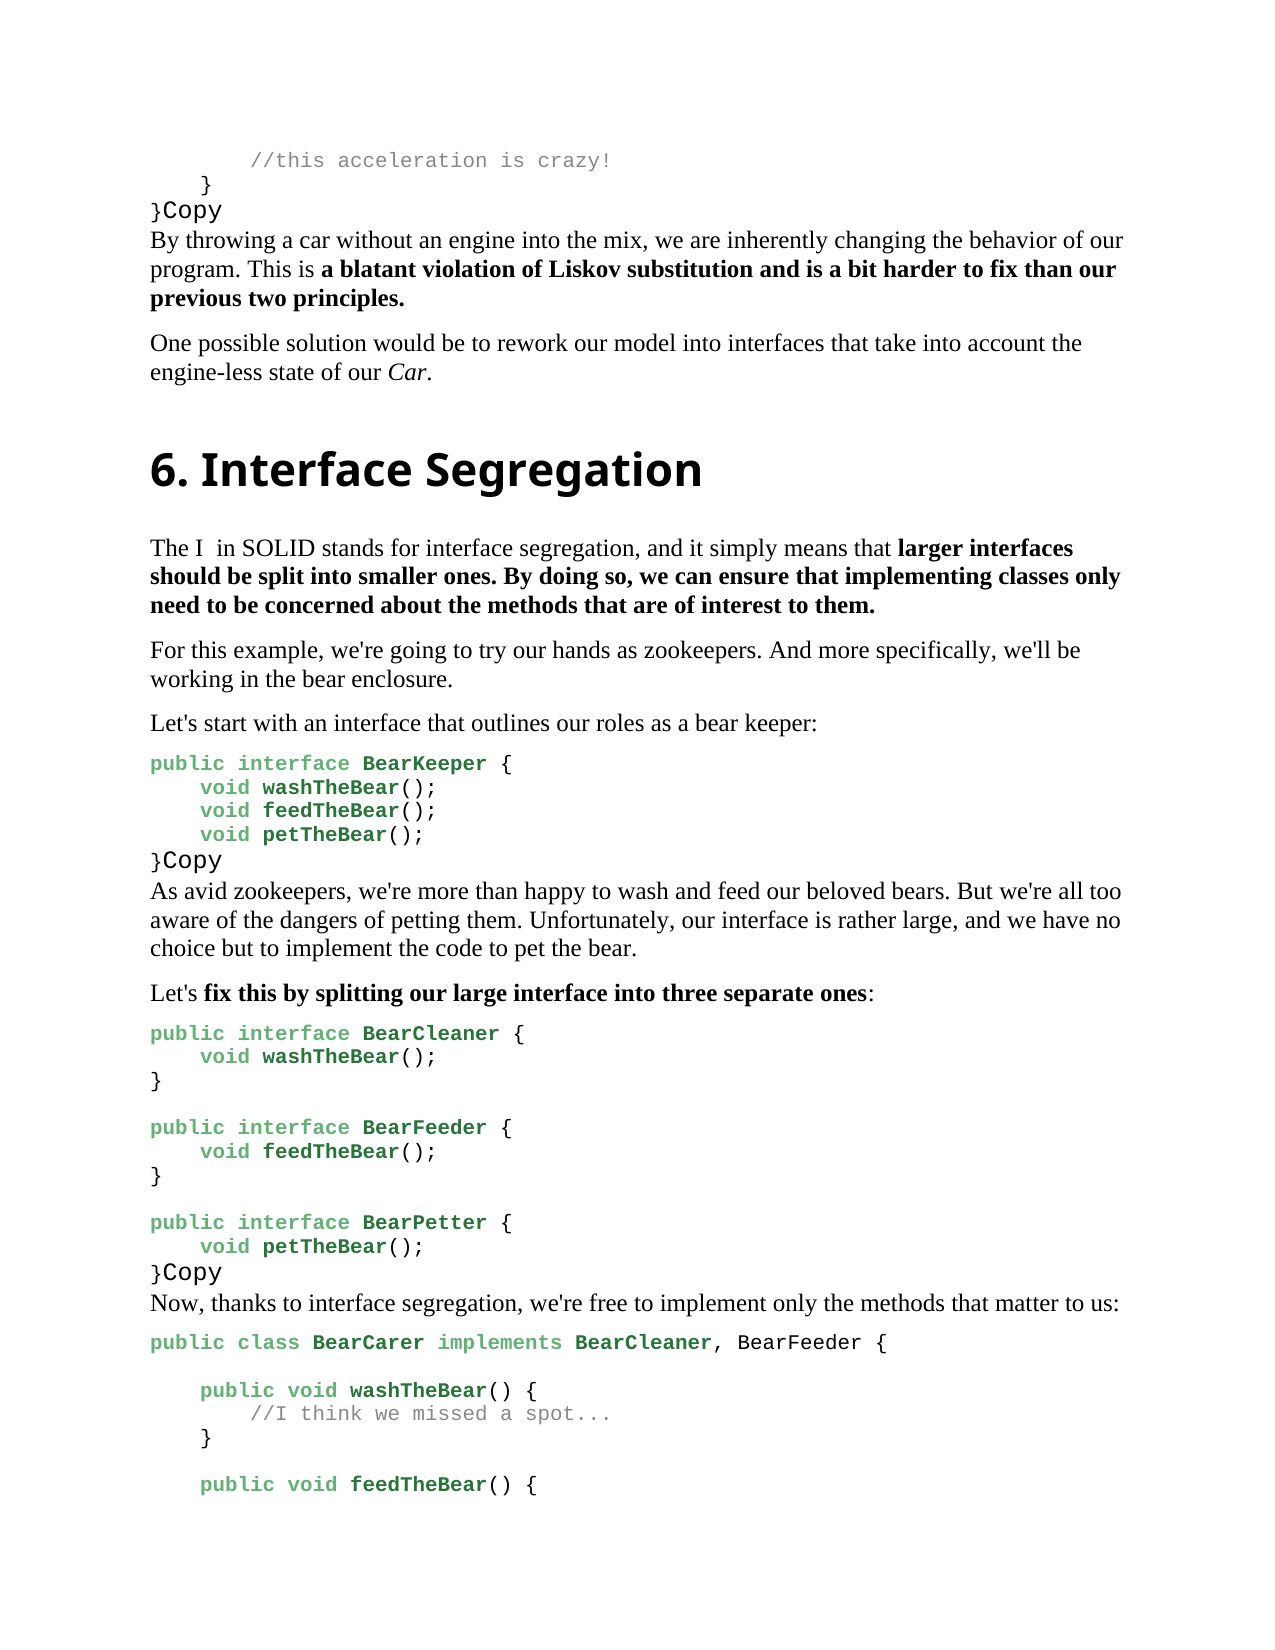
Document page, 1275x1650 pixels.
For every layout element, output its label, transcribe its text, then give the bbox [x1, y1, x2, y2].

text The I in SOLID stands for interface segregation, and it simply means that larger interfaces should be split into smaller ones. By doing so, we can ensure that implementing classes only need to be concerned about the methods that are of interest to them. [150, 533, 1125, 619]
text 6. Interface Segregation [150, 438, 1125, 500]
text One possible solution would be to rework our model into interfaces that take into account the engine-less state of our Car. [150, 328, 1125, 385]
text public void washTheBear() { [150, 1379, 1125, 1403]
text public class BearCarer implements BearCleaner, BearFeeder { [150, 1332, 1125, 1356]
text public void feedTheBear() { [150, 1474, 1125, 1498]
text void washTheBear(); [150, 777, 1125, 800]
text As avid zookeepers, we're more than happy to wash and feed our beloved bears. But we're all too aware of the dangers of petting them. Unfortunately, our interface is rather large, and we have no choice but to implement the code to pet the bear. [150, 876, 1125, 962]
text void feedTheBear(); [150, 1141, 1125, 1165]
text public interface BearFeeder { [150, 1117, 1125, 1141]
text For this example, we're going to try our hands as zookeepers. And more specifically, we'll be working in the bear enclosure. [150, 635, 1125, 692]
text public interface BearKeeper { [150, 753, 1125, 777]
text }Copy [150, 197, 1125, 226]
text void petTheBear(); [150, 824, 1125, 848]
text }Copy [150, 1259, 1125, 1288]
text Let's start with an interface that outlines our roles as a bear keeper: [150, 708, 1125, 737]
text public interface BearPetter { [150, 1212, 1125, 1236]
text } [150, 1165, 1125, 1188]
text By throwing a car without an engine into the mix, we are inherently changing the behavior of our program. This is a blatant violation of Liskov substitution and is a bit harder to fix than our previous two principles. [150, 226, 1125, 312]
text void petTheBear(); [150, 1236, 1125, 1259]
text } [150, 1070, 1125, 1094]
text Let's fix this by splitting our large interface into three separate ones: [150, 978, 1125, 1007]
text void washTheBear(); [150, 1046, 1125, 1070]
text //I think we missed a spot... [150, 1403, 1125, 1427]
text Now, thanks to interface segregation, we're free to implement only the methods that matter to us: [150, 1288, 1125, 1316]
text } [150, 174, 1125, 197]
text void feedTheBear(); [150, 800, 1125, 824]
text } [150, 1427, 1125, 1451]
text public interface BearCleaner { [150, 1023, 1125, 1046]
text }Copy [150, 848, 1125, 876]
text //this acceleration is crazy! [150, 150, 1125, 174]
